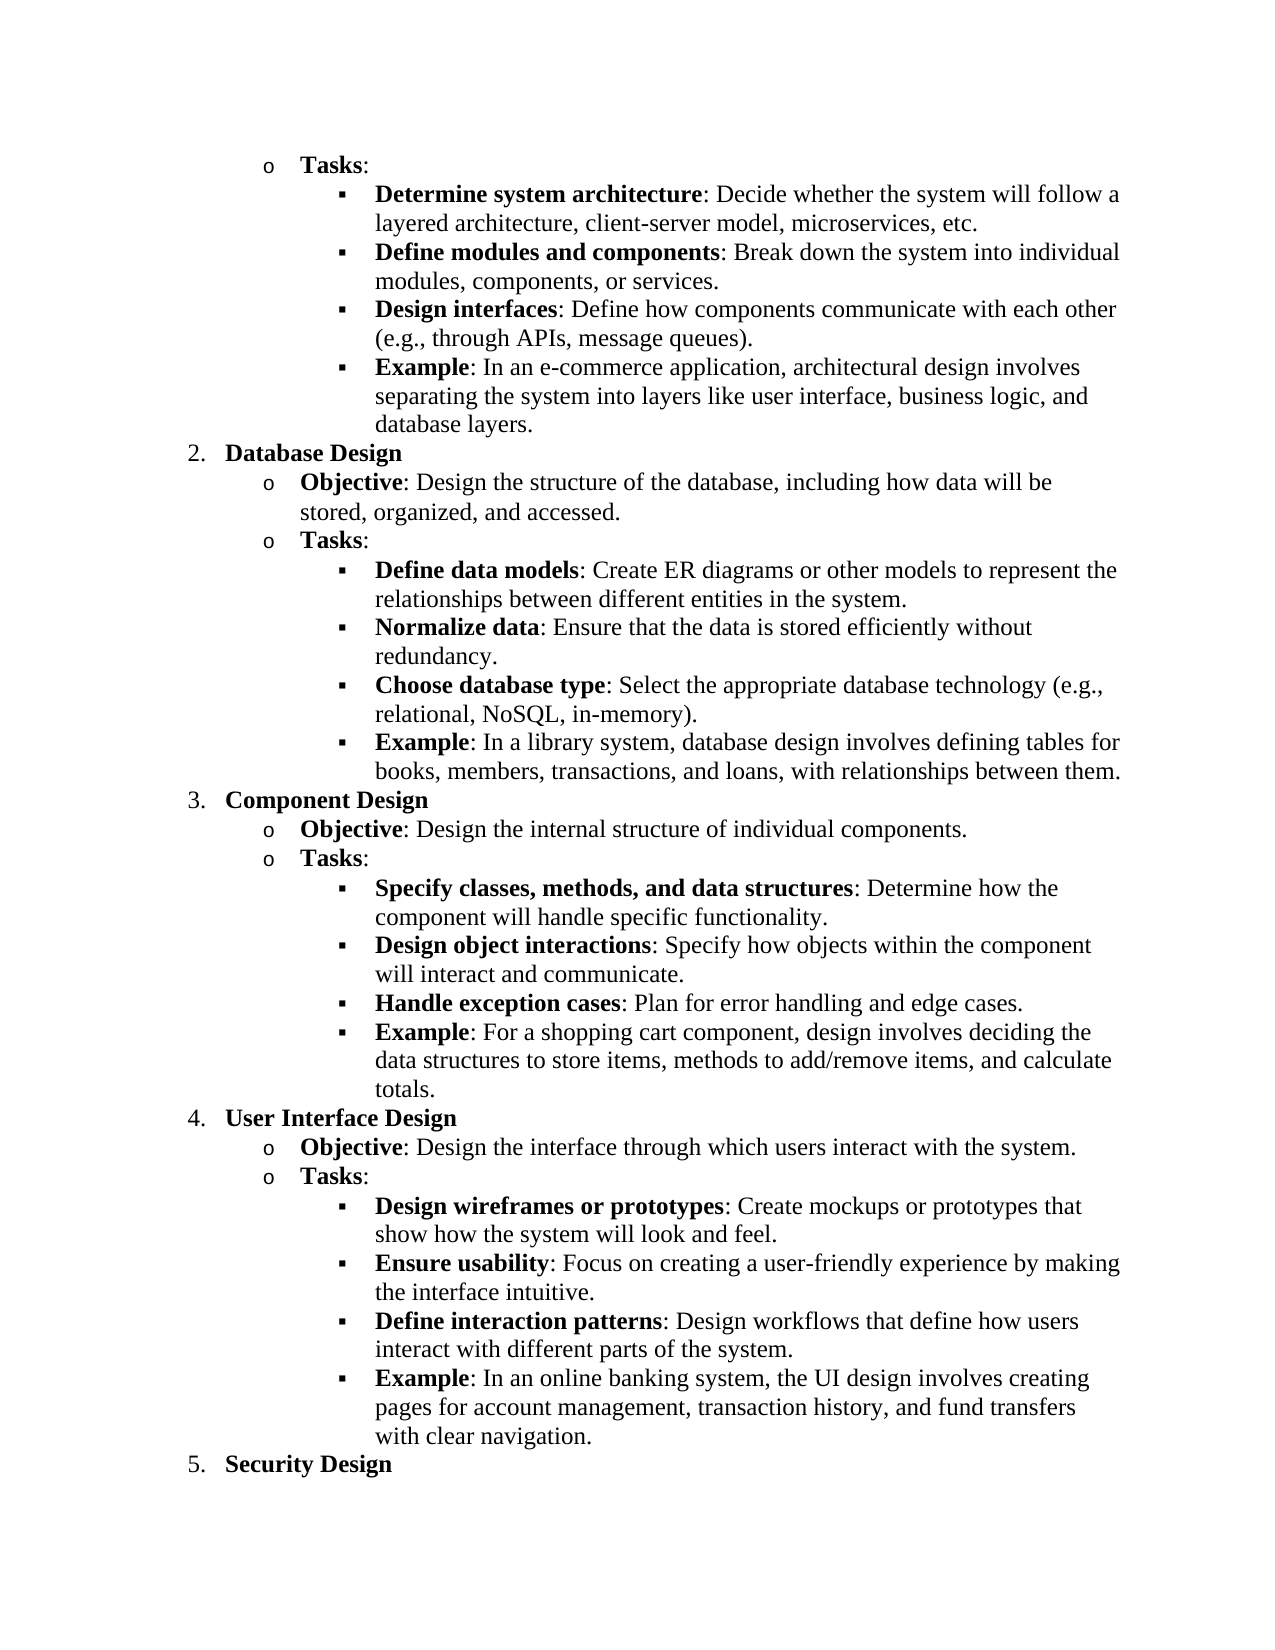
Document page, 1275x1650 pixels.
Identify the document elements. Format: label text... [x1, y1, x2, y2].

list Normalize data: Ensure that the data is stored efficiently without redundancy. [337, 612, 1125, 670]
list Database Design [187, 438, 1125, 467]
list Objective: Design the interface through which users interact with the system. [262, 1132, 1125, 1161]
list Objective: Design the structure of the database, including how data will be stored, organized, and accessed. [262, 467, 1125, 525]
list Design interfaces: Define how components communicate with each other (e.g., through APIs, message queues). [337, 294, 1125, 352]
list Choose database type: Select the appropriate database technology (e.g., relational, NoSQL, in-memory). [337, 670, 1125, 727]
list Objective: Design the internal structure of individual components. [262, 814, 1125, 843]
list Example: In an online banking system, the UI design involves creating pages for account management, transaction history, and fund transfers with clear navigation. [337, 1363, 1125, 1449]
list Handle exception cases: Plan for error handling and edge cases. [337, 988, 1125, 1017]
list Define interaction patterns: Design workflows that define how users interact with different parts of the system. [337, 1306, 1125, 1363]
list Ensure usability: Focus on creating a user-friendly experience by making the interface intuitive. [337, 1248, 1125, 1306]
list Tasks: [262, 843, 1125, 873]
list Component Design [187, 785, 1125, 814]
list Tasks: [262, 1161, 1125, 1191]
list Example: For a shopping cart component, design involves deciding the data structures to store items, methods to add/remove items, and calculate totals. [337, 1017, 1125, 1103]
list Tasks: [262, 150, 1125, 179]
list Specify classes, methods, and data structures: Determine how the component will handle specific functionality. [337, 873, 1125, 930]
list Design wireframes or prototypes: Create mockups or prototypes that show how the system will look and feel. [337, 1191, 1125, 1248]
list Tasks: [262, 525, 1125, 555]
list Define data models: Create ER diagrams or other models to represent the relationships between different entities in the system. [337, 555, 1125, 612]
list Define modules and components: Break down the system into individual modules, components, or services. [337, 237, 1125, 294]
list User Interface Design [187, 1103, 1125, 1132]
list Determine system architecture: Decide whether the system will follow a layered architecture, client-server model, microservices, etc. [337, 179, 1125, 237]
list Example: In a library system, database design involves defining tables for books, members, transactions, and loans, with relationships between them. [337, 727, 1125, 785]
list Example: In an e-commerce application, architectural design involves separating the system into layers like user interface, business logic, and database layers. [337, 352, 1125, 438]
list Design object interactions: Specify how objects within the component will interact and communicate. [337, 930, 1125, 988]
list Security Design [187, 1449, 1125, 1478]
